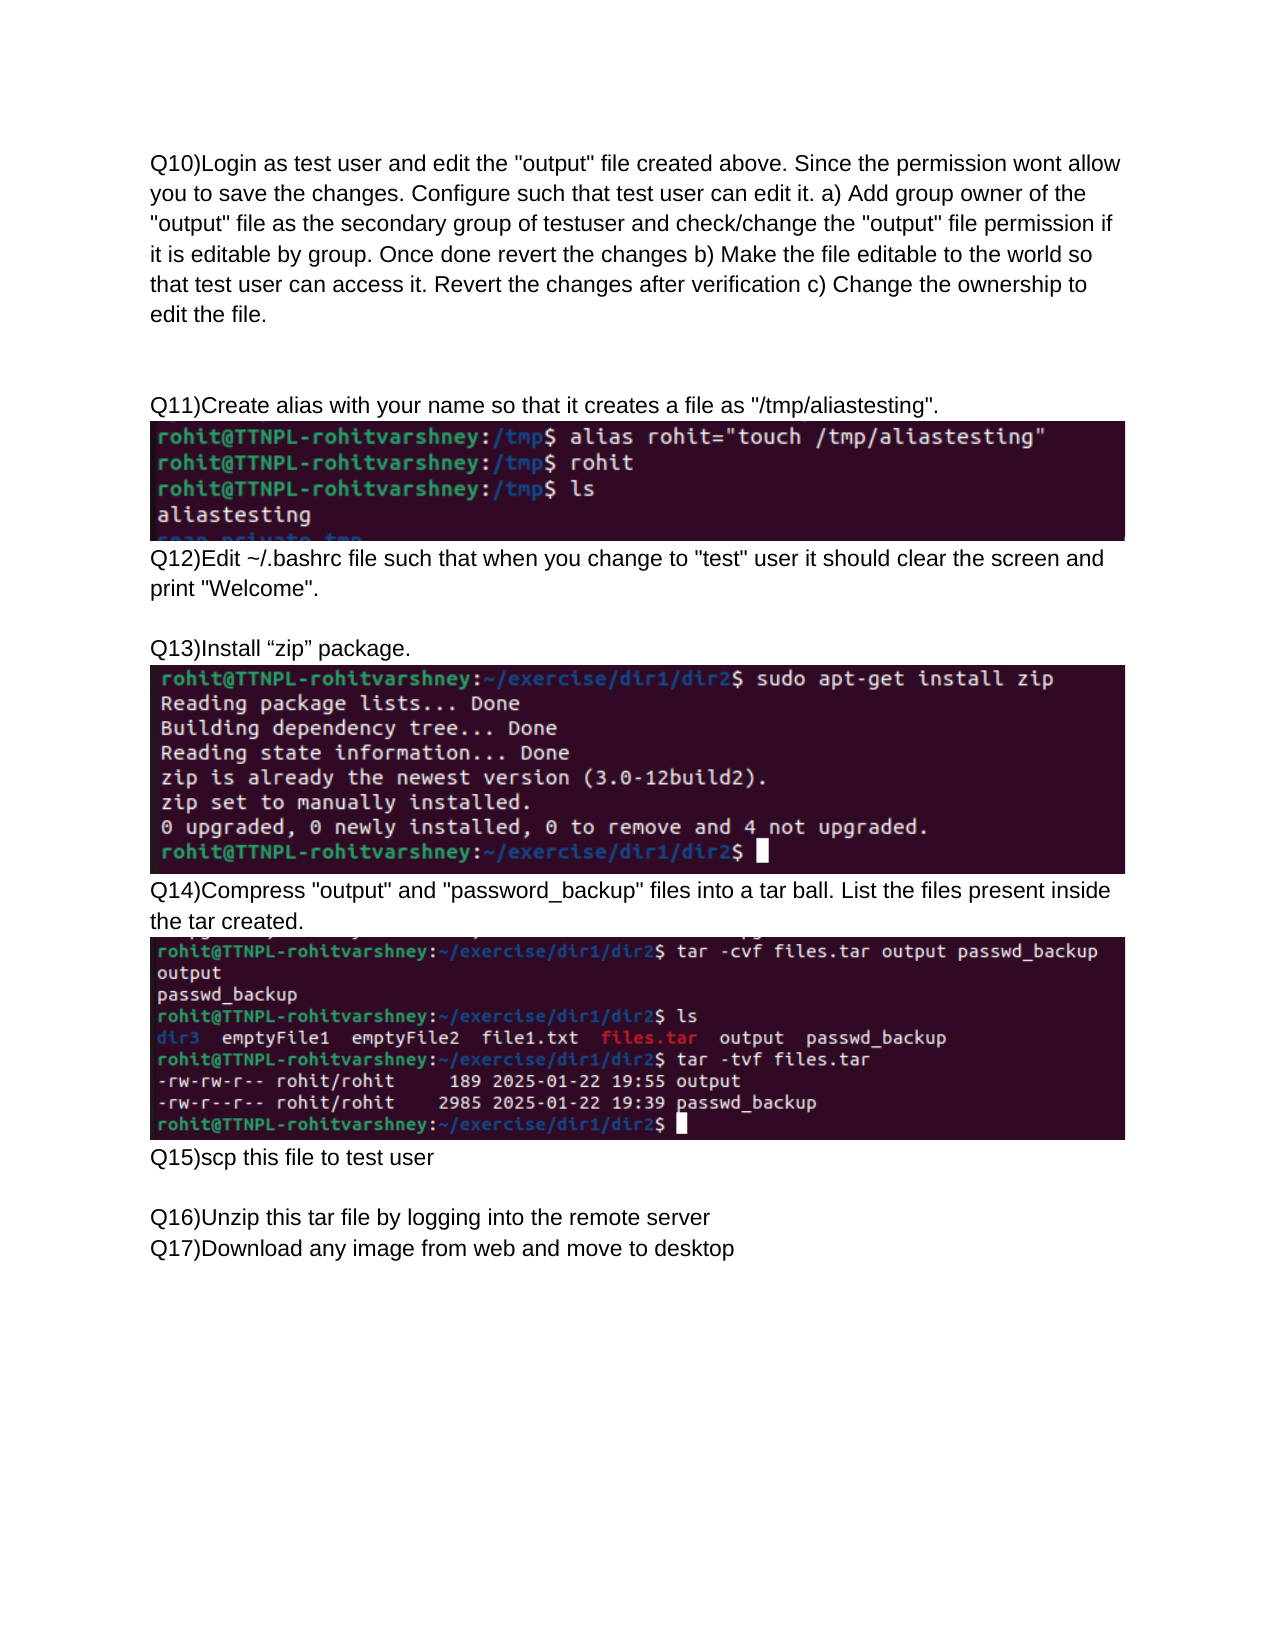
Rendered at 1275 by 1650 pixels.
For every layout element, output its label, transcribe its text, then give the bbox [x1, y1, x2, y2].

text Q17)Download any image from web and move to desktop [150, 1234, 1125, 1261]
text Q16)Unzip this tar file by logging into the remote server [150, 1204, 1125, 1231]
text Q12)Edit ~/.bashrc file such that when you change to "test" user it should clear the screen and print "Welcome". [150, 544, 1125, 601]
text Q13)Install “zip” package. [150, 635, 1125, 661]
picture [150, 665, 1125, 874]
text Q10)Login as test user and edit the "output" file created above. Since the permission wont allow you to save the changes. Configure such that test user can edit it. a) Add group owner of the "output" file as the secondary group of testuser and check/change the "output" file permission if it is editable by group. Once done revert the changes b) Make the file editable to the world so that test user can access it. Revert the changes after verification c) Change the ownership to edit the file. [150, 150, 1125, 327]
picture [150, 421, 1125, 541]
picture [150, 937, 1125, 1140]
text Q14)Compress "output" and "password_backup" files into a tar ball. List the files present inside the tar created. [150, 877, 1125, 934]
text Q11)Create alias with your name so that it creates a file as "/tmp/aliastesting". [150, 392, 1125, 418]
text Q15)scp this file to test user [150, 1144, 1125, 1170]
